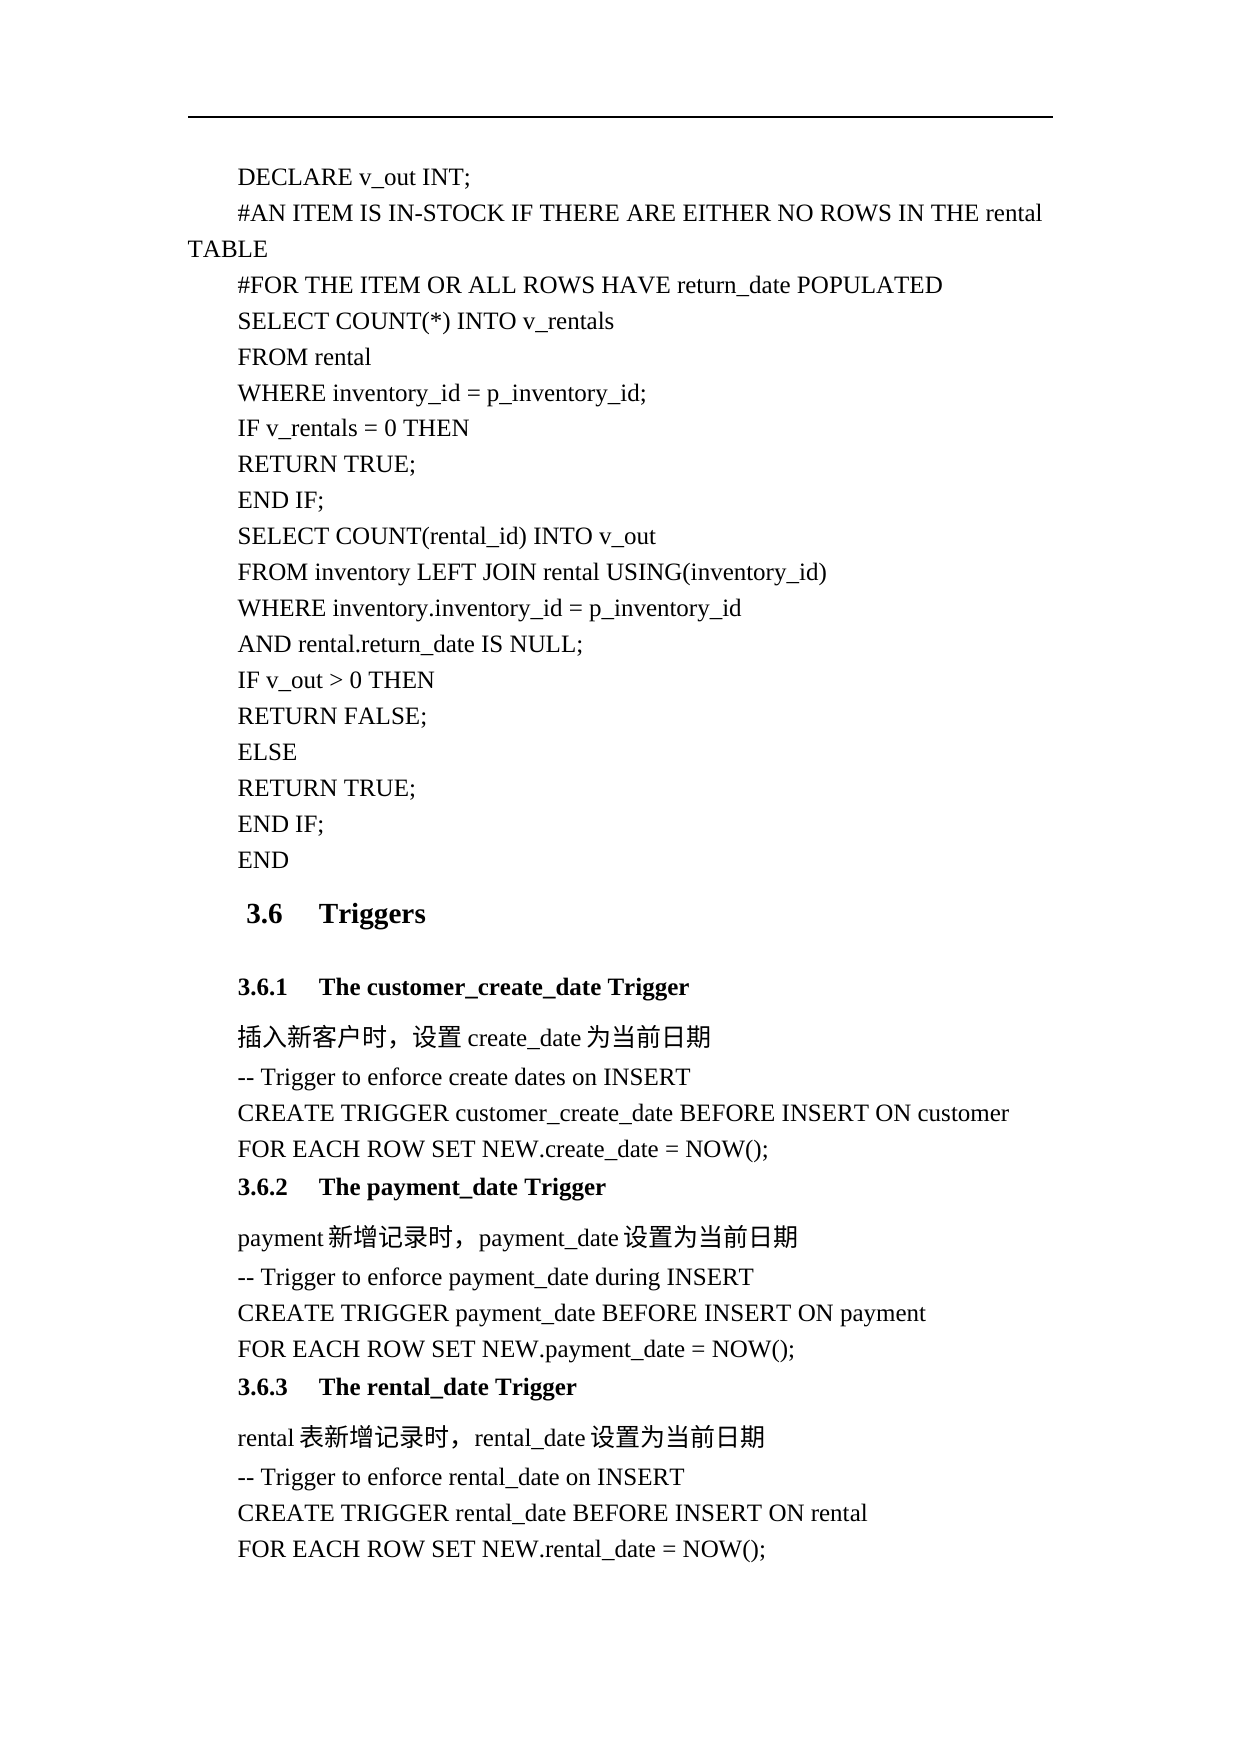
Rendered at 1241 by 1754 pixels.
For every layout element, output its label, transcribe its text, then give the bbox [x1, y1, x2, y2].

subtitle The payment_date Trigger [187, 1170, 1053, 1203]
text END IF; [187, 809, 1053, 838]
text RETURN TRUE; [187, 449, 1053, 478]
text CREATE TRIGGER customer_create_date BEFORE INSERT ON customer [187, 1098, 1053, 1127]
text 插入新客户时，设置create_date为当前日期 [187, 1017, 1053, 1053]
subtitle The rental_date Trigger [187, 1370, 1053, 1403]
text rental表新增记录时，rental_date设置为当前日期 [187, 1417, 1053, 1453]
text CREATE TRIGGER rental_date BEFORE INSERT ON rental [187, 1498, 1053, 1527]
text WHERE inventory_id = p_inventory_id; [187, 378, 1053, 406]
text IF v_rentals = 0 THEN [187, 413, 1053, 442]
text RETURN TRUE; [187, 773, 1053, 802]
text SELECT COUNT(*) INTO v_rentals [187, 306, 1053, 334]
text SELECT COUNT(rental_id) INTO v_out [187, 521, 1053, 550]
text AND rental.return_date IS NULL; [187, 629, 1053, 658]
text END IF; [187, 485, 1053, 514]
text ELSE [187, 737, 1053, 766]
subtitle The customer_create_date Trigger [187, 970, 1053, 1003]
text FROM inventory LEFT JOIN rental USING(inventory_id) [187, 557, 1053, 586]
text FROM rental [187, 342, 1053, 370]
text DECLARE v_out INT; [187, 162, 1053, 191]
text #AN ITEM IS IN-STOCK IF THERE ARE EITHER NO ROWS IN THE rental TABLE [187, 198, 1053, 263]
text FOR EACH ROW SET NEW.rental_date = NOW(); [187, 1534, 1053, 1563]
text #FOR THE ITEM OR ALL ROWS HAVE return_date POPULATED [187, 270, 1053, 298]
text -- Trigger to enforce create dates on INSERT [187, 1062, 1053, 1091]
text WHERE inventory.inventory_id = p_inventory_id [187, 593, 1053, 622]
text payment新增记录时，payment_date设置为当前日期 [187, 1217, 1053, 1253]
text RETURN FALSE; [187, 701, 1053, 730]
text -- Trigger to enforce payment_date during INSERT [187, 1262, 1053, 1291]
text CREATE TRIGGER payment_date BEFORE INSERT ON payment [187, 1298, 1053, 1327]
text END [187, 845, 1053, 873]
text IF v_out > 0 THEN [187, 665, 1053, 694]
text -- Trigger to enforce rental_date on INSERT [187, 1462, 1053, 1491]
text FOR EACH ROW SET NEW.create_date = NOW(); [187, 1134, 1053, 1163]
subtitle Triggers [187, 881, 1053, 946]
text FOR EACH ROW SET NEW.payment_date = NOW(); [187, 1334, 1053, 1363]
